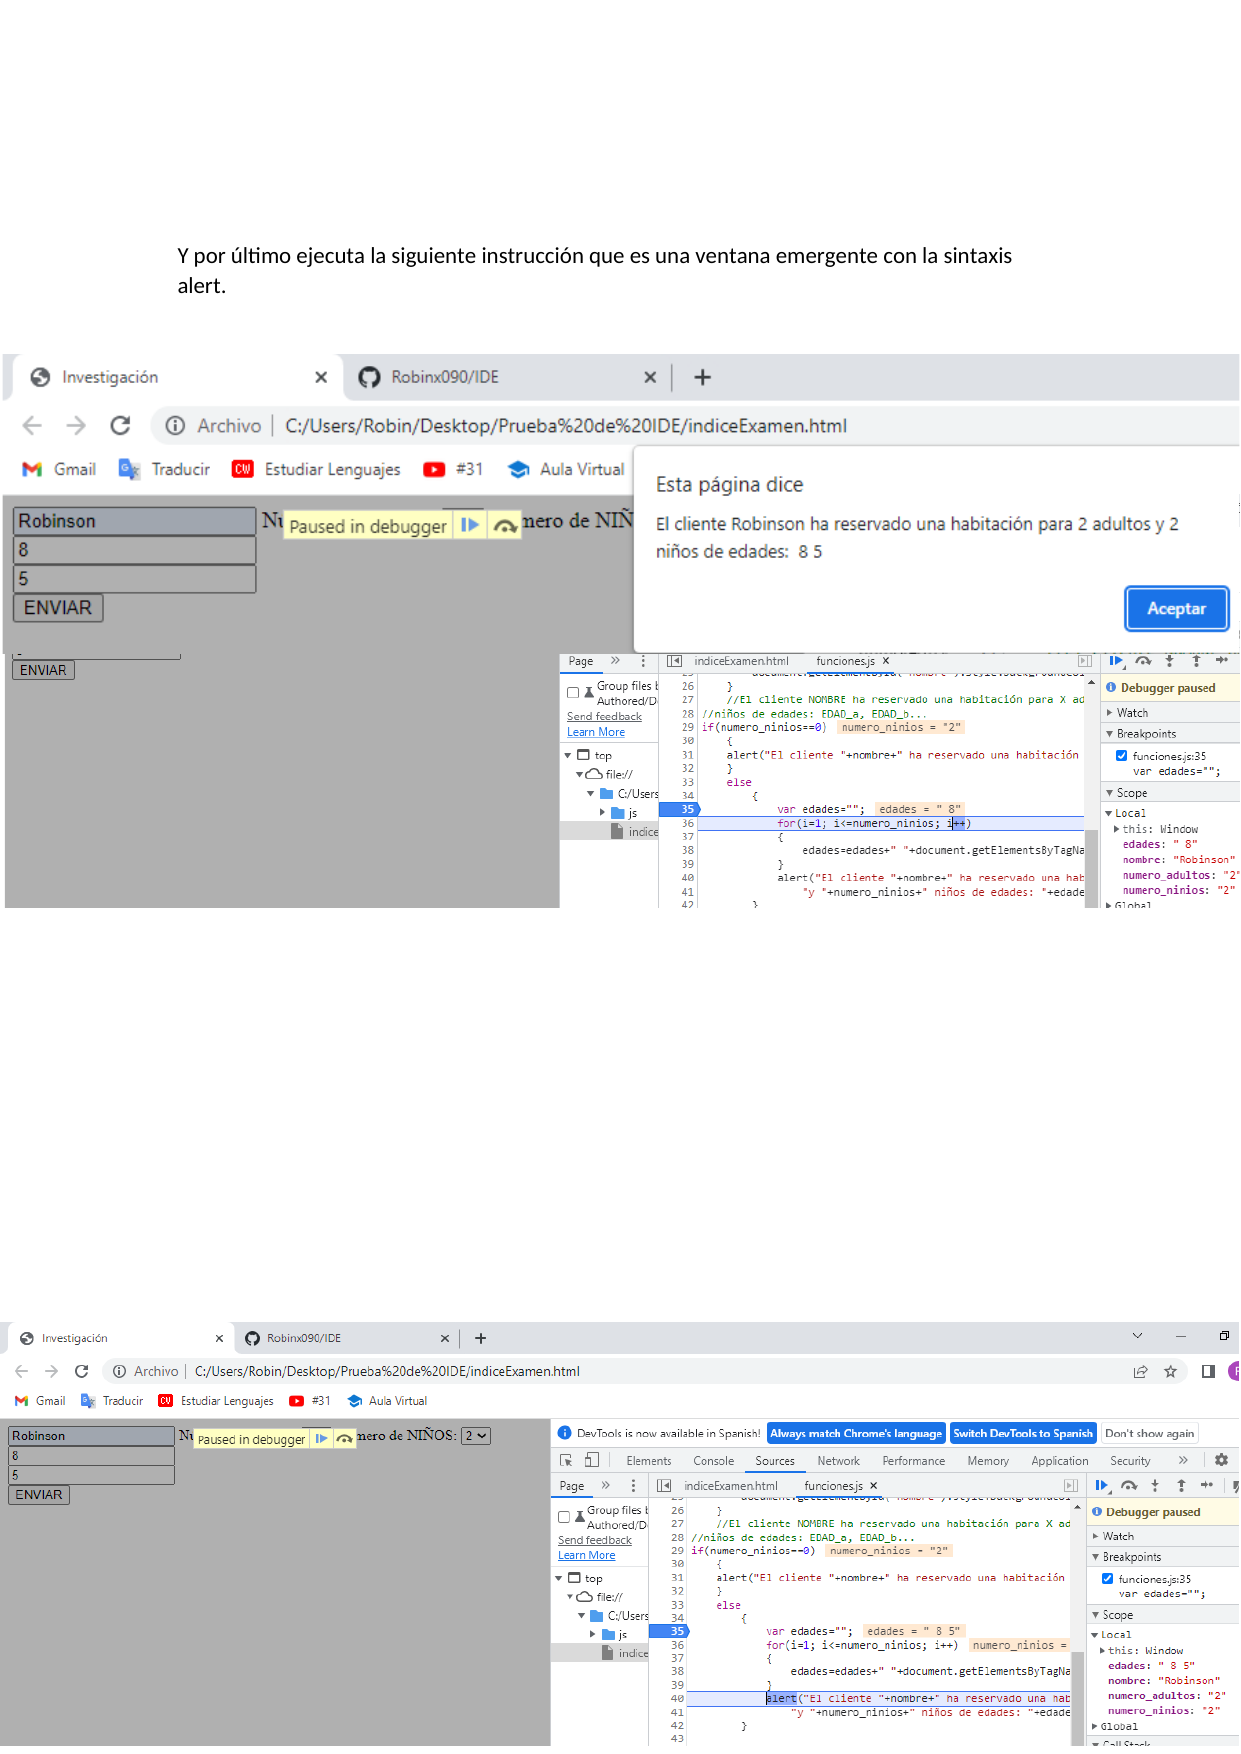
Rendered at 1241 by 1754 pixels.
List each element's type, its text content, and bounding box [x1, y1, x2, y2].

picture [2, 354, 1240, 908]
picture [0, 1322, 1239, 1746]
text Y por último ejecuta la siguiente instrucción que es una ventana emergente con la sintaxis alert. [177, 241, 1063, 299]
